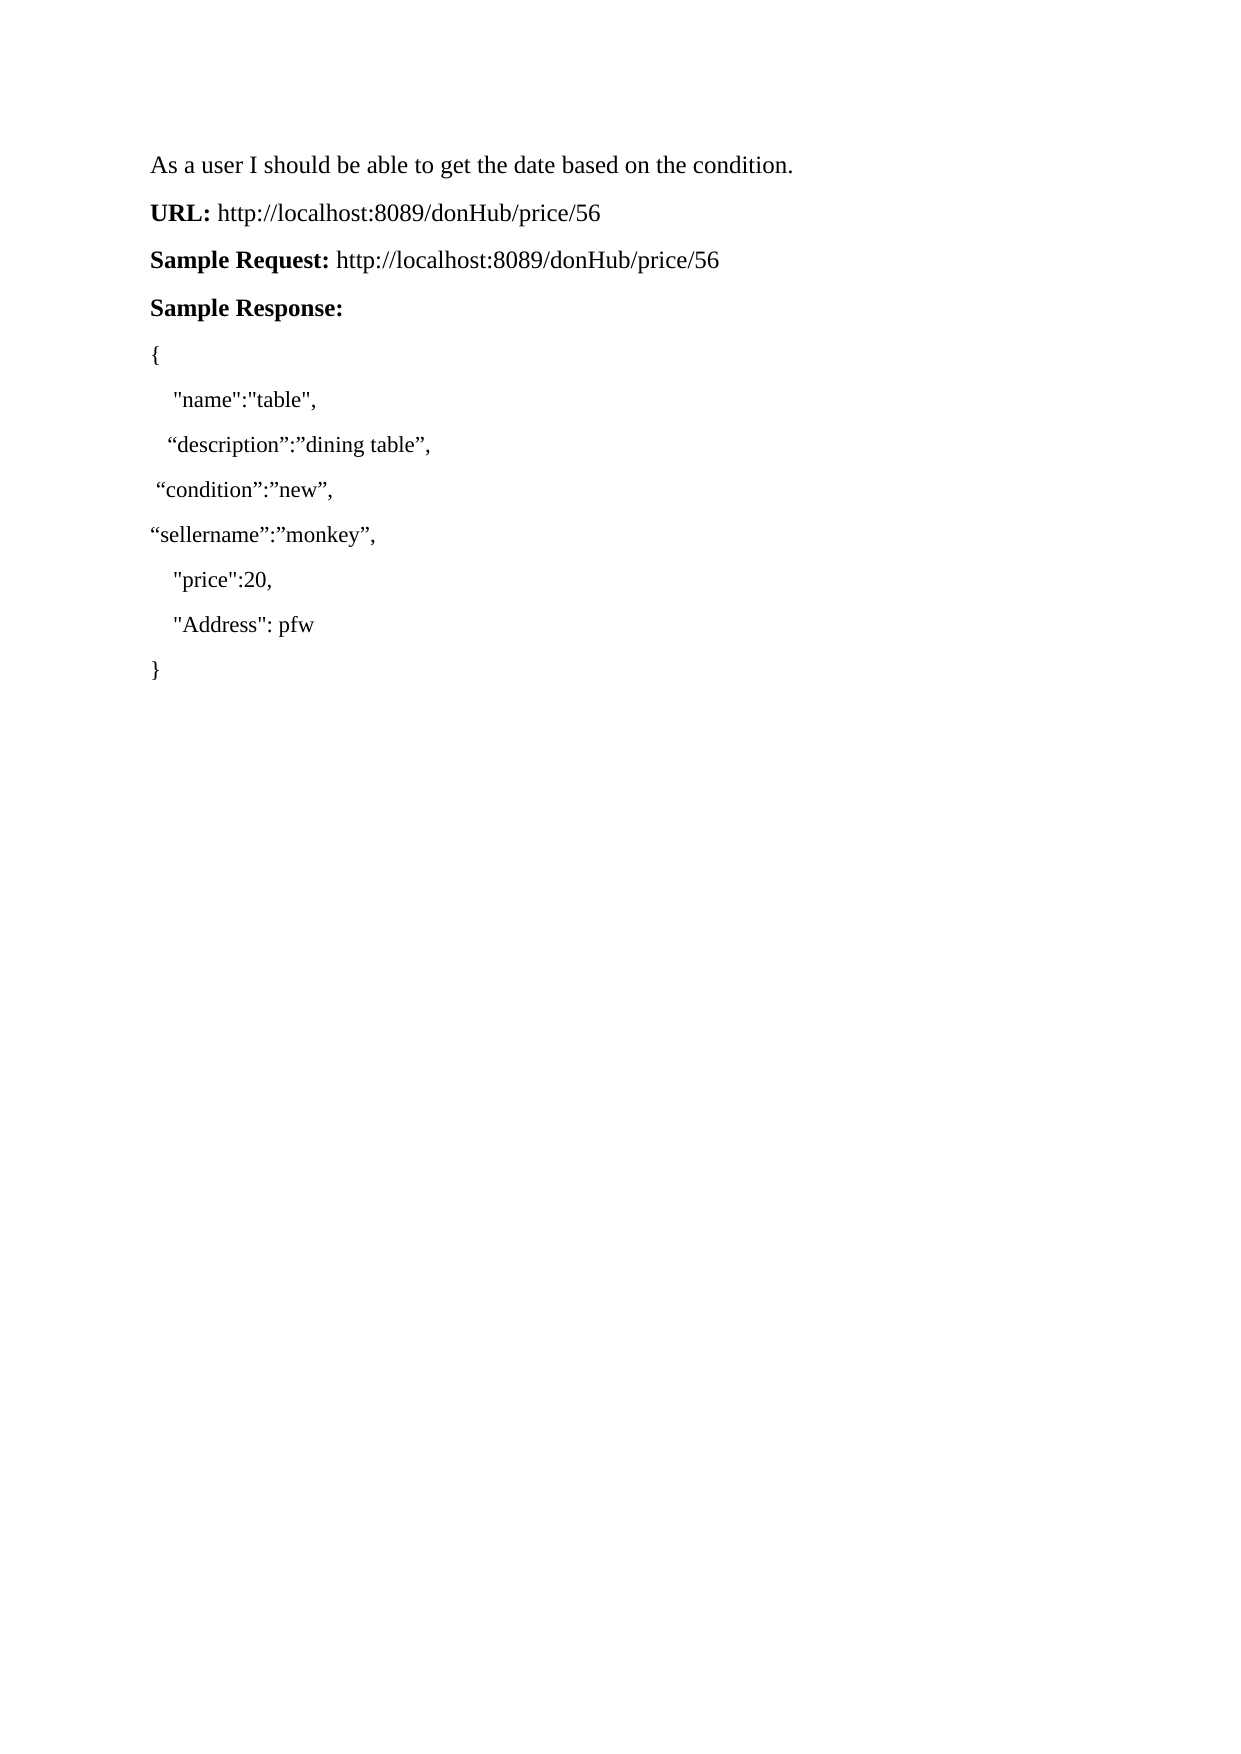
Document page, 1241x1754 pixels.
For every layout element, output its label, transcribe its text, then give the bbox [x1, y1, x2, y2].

list “description”:”dining table”, [150, 431, 1090, 457]
list “sellername”:”monkey”, [150, 521, 1090, 548]
list } [150, 657, 1090, 683]
list As a user I should be able to get the date based on the condition. [150, 150, 1090, 179]
list { [150, 341, 1090, 367]
list "price":20, [150, 566, 1090, 593]
list Sample Response: [150, 293, 1090, 322]
list URL: http://localhost:8089/donHub/price/56 [150, 198, 1090, 226]
list “condition”:”new”, [150, 476, 1090, 502]
list "Address": pfw [150, 611, 1090, 638]
list "name":"table", [150, 386, 1090, 412]
list Sample Request: http://localhost:8089/donHub/price/56 [150, 245, 1090, 274]
